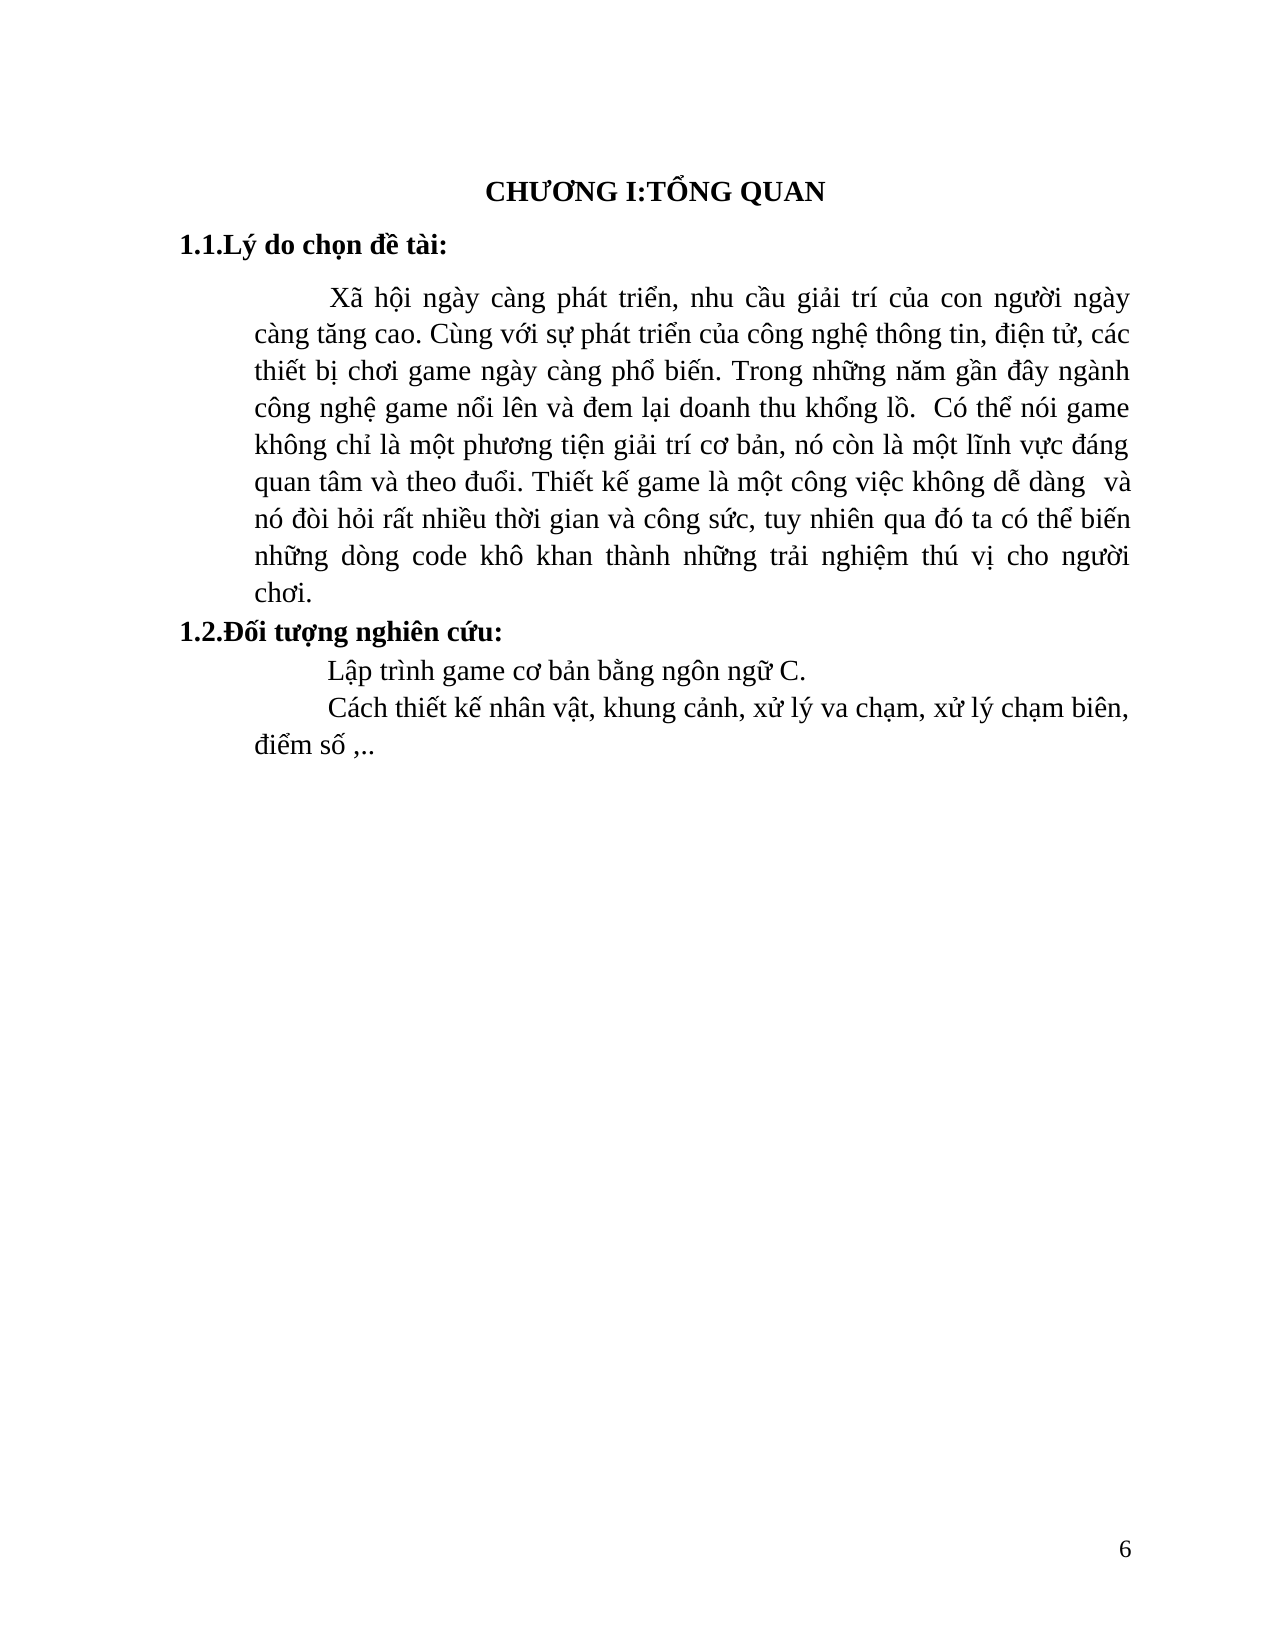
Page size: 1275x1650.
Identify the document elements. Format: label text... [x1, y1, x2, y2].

text 1.1.Lý do chọn đề tài: [179, 227, 1131, 261]
list Lập trình game cơ bản bằng ngôn ngữ C. [253, 653, 1131, 687]
text 1.2.Đối tượng nghiên cứu: [179, 614, 1131, 648]
list Cách thiết kế nhân vật, khung cảnh, xử lý va chạm, xử lý chạm biên, điểm số ,.. [254, 690, 1131, 761]
text CHƯƠNG I:TỔNG QUAN [179, 174, 1131, 208]
list Xã hội ngày càng phát triển, nhu cầu giải trí của con người ngày càng tăng cao. Cùng với sự phát triển của công nghệ thông tin, điện tử, các thiết bị chơi game ngày càng phổ biến. Trong những năm gần đây ngành công nghệ game nổi lên và đem lại doanh thu khổng lồ. Có thể nói game không chỉ là một phương tiện giải trí cơ bản, nó còn là một lĩnh vực đáng quan tâm và theo đuổi. Thiết kế game là một công việc không dễ dàng và nó đòi hỏi rất nhiều thời gian và công sức, tuy nhiên qua đó ta có thể biến những dòng code khô khan thành những trải nghiệm thú vị cho người chơi. [254, 280, 1131, 608]
